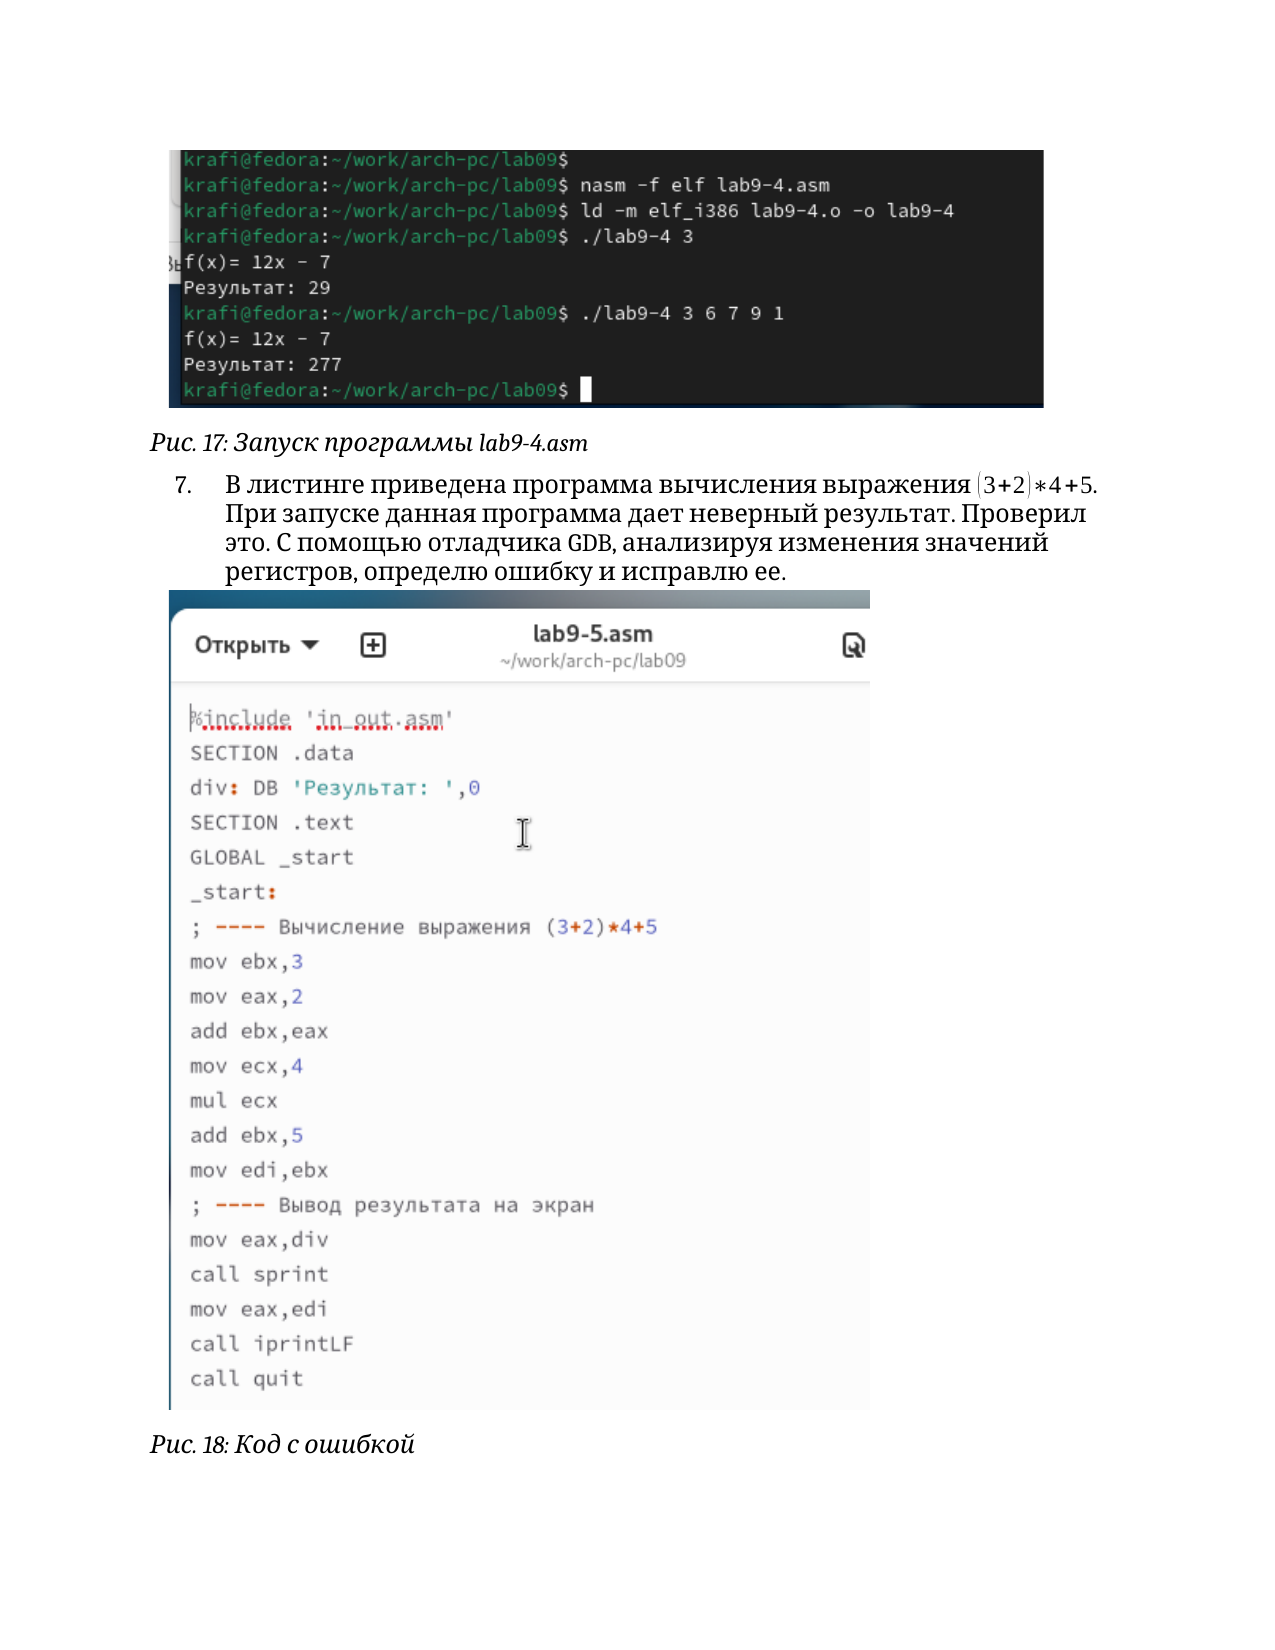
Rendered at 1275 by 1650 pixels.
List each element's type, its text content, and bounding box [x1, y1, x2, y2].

picture [168, 150, 1044, 408]
picture [168, 590, 870, 1410]
text Рис. 18: Код с ошибкой [150, 1431, 1125, 1459]
text Рис. 17: Запуск программы lab9-4.asm [150, 428, 1125, 457]
list В листинге приведена программа вычисления выражения . При запуске данная программа дает неверный результат. Проверил это. С помощью отладчика GDB, анализируя изменения значений регистров, определю ошибку и исправлю ее. [175, 470, 1125, 587]
